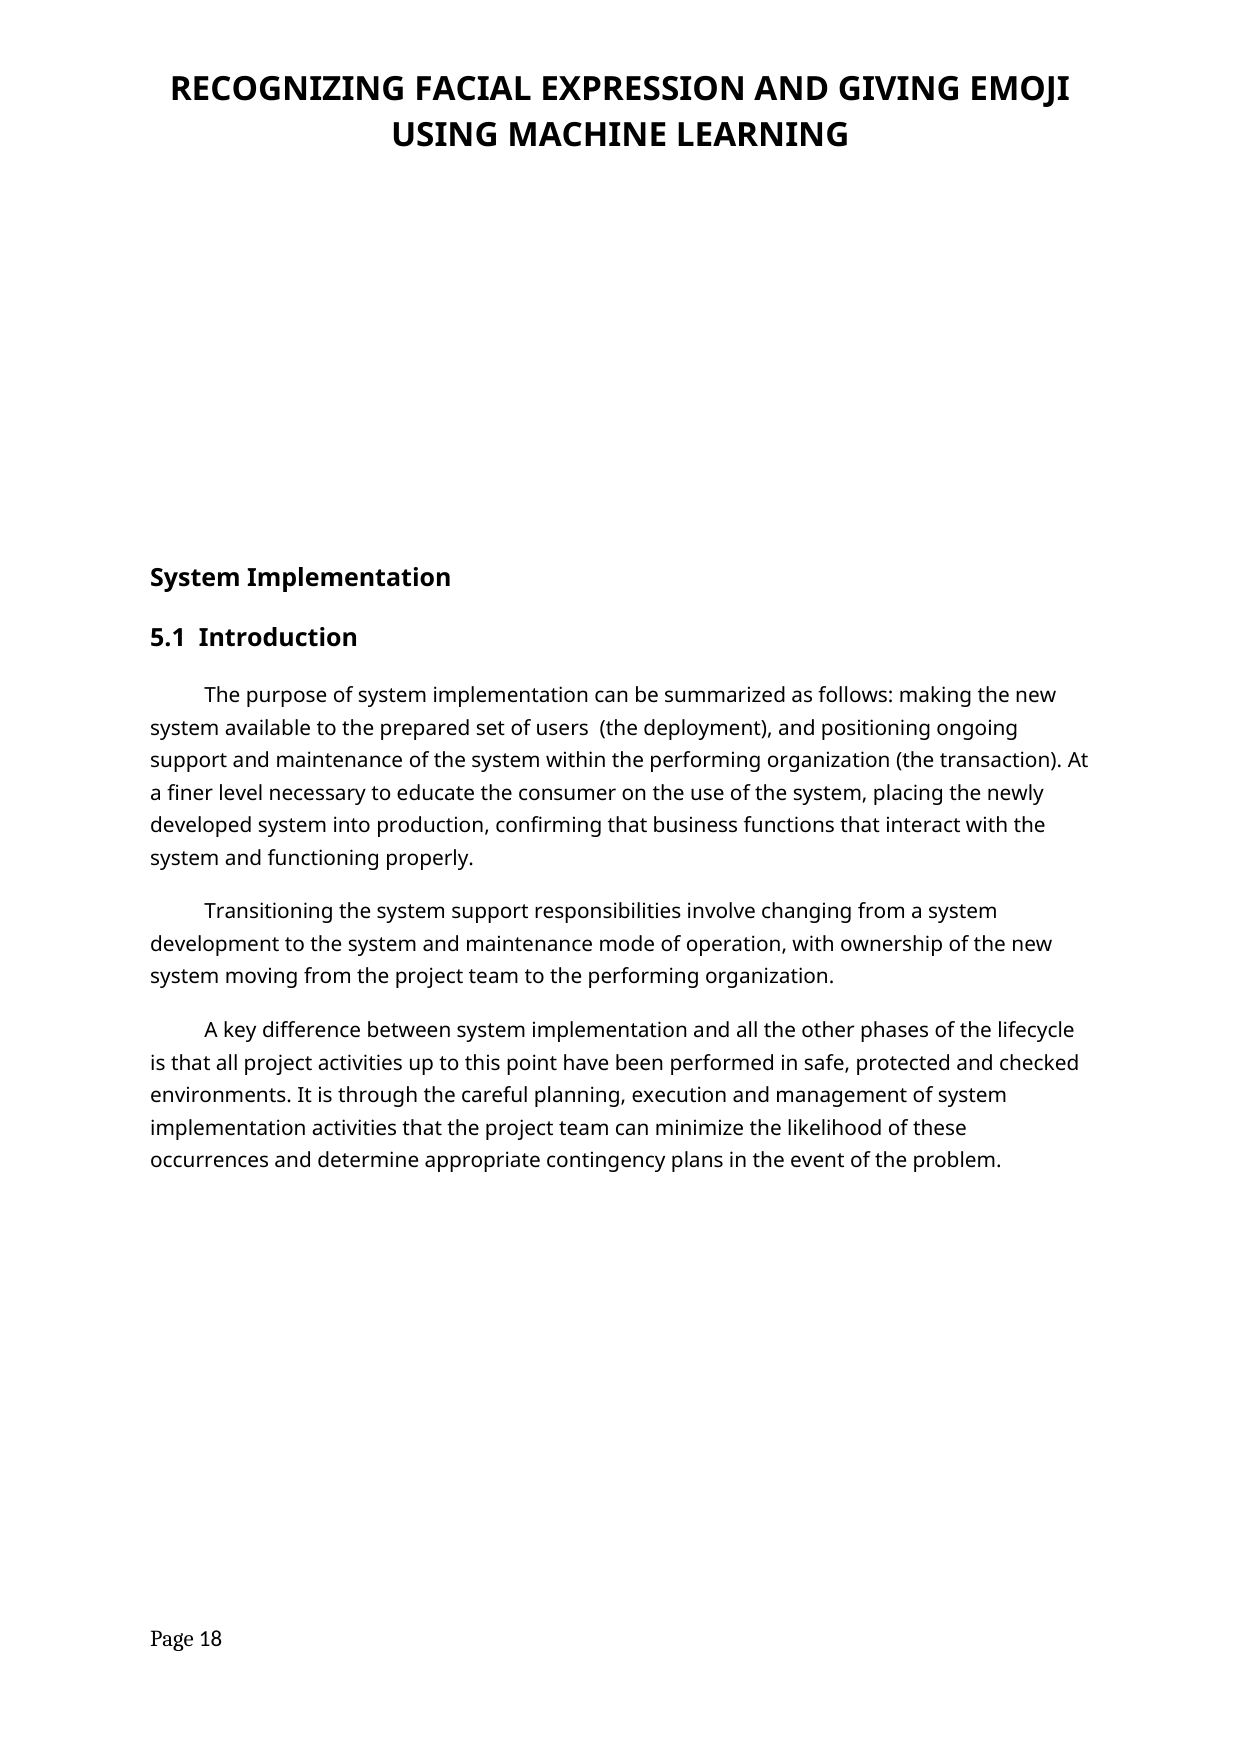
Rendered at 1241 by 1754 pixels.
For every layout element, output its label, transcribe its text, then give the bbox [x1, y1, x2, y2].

text 5.1 Introduction [150, 620, 1090, 654]
text System Implementation [150, 560, 1090, 594]
text A key difference between system implementation and all the other phases of the lifecycle is that all project activities up to this point have been performed in safe, protected and checked environments. It is through the careful planning, execution and management of system implementation activities that the project team can minimize the likelihood of these occurrences and determine appropriate contingency plans in the event of the problem. [150, 1015, 1090, 1174]
text Transitioning the system support responsibilities involve changing from a system development to the system and maintenance mode of operation, with ownership of the new system moving from the project team to the performing organization. [150, 896, 1090, 990]
text The purpose of system implementation can be summarized as follows: making the new system available to the prepared set of users (the deployment), and positioning ongoing support and maintenance of the system within the performing organization (the transaction). At a finer level necessary to educate the consumer on the use of the system, placing the newly developed system into production, confirming that business functions that interact with the system and functioning properly. [150, 680, 1090, 871]
